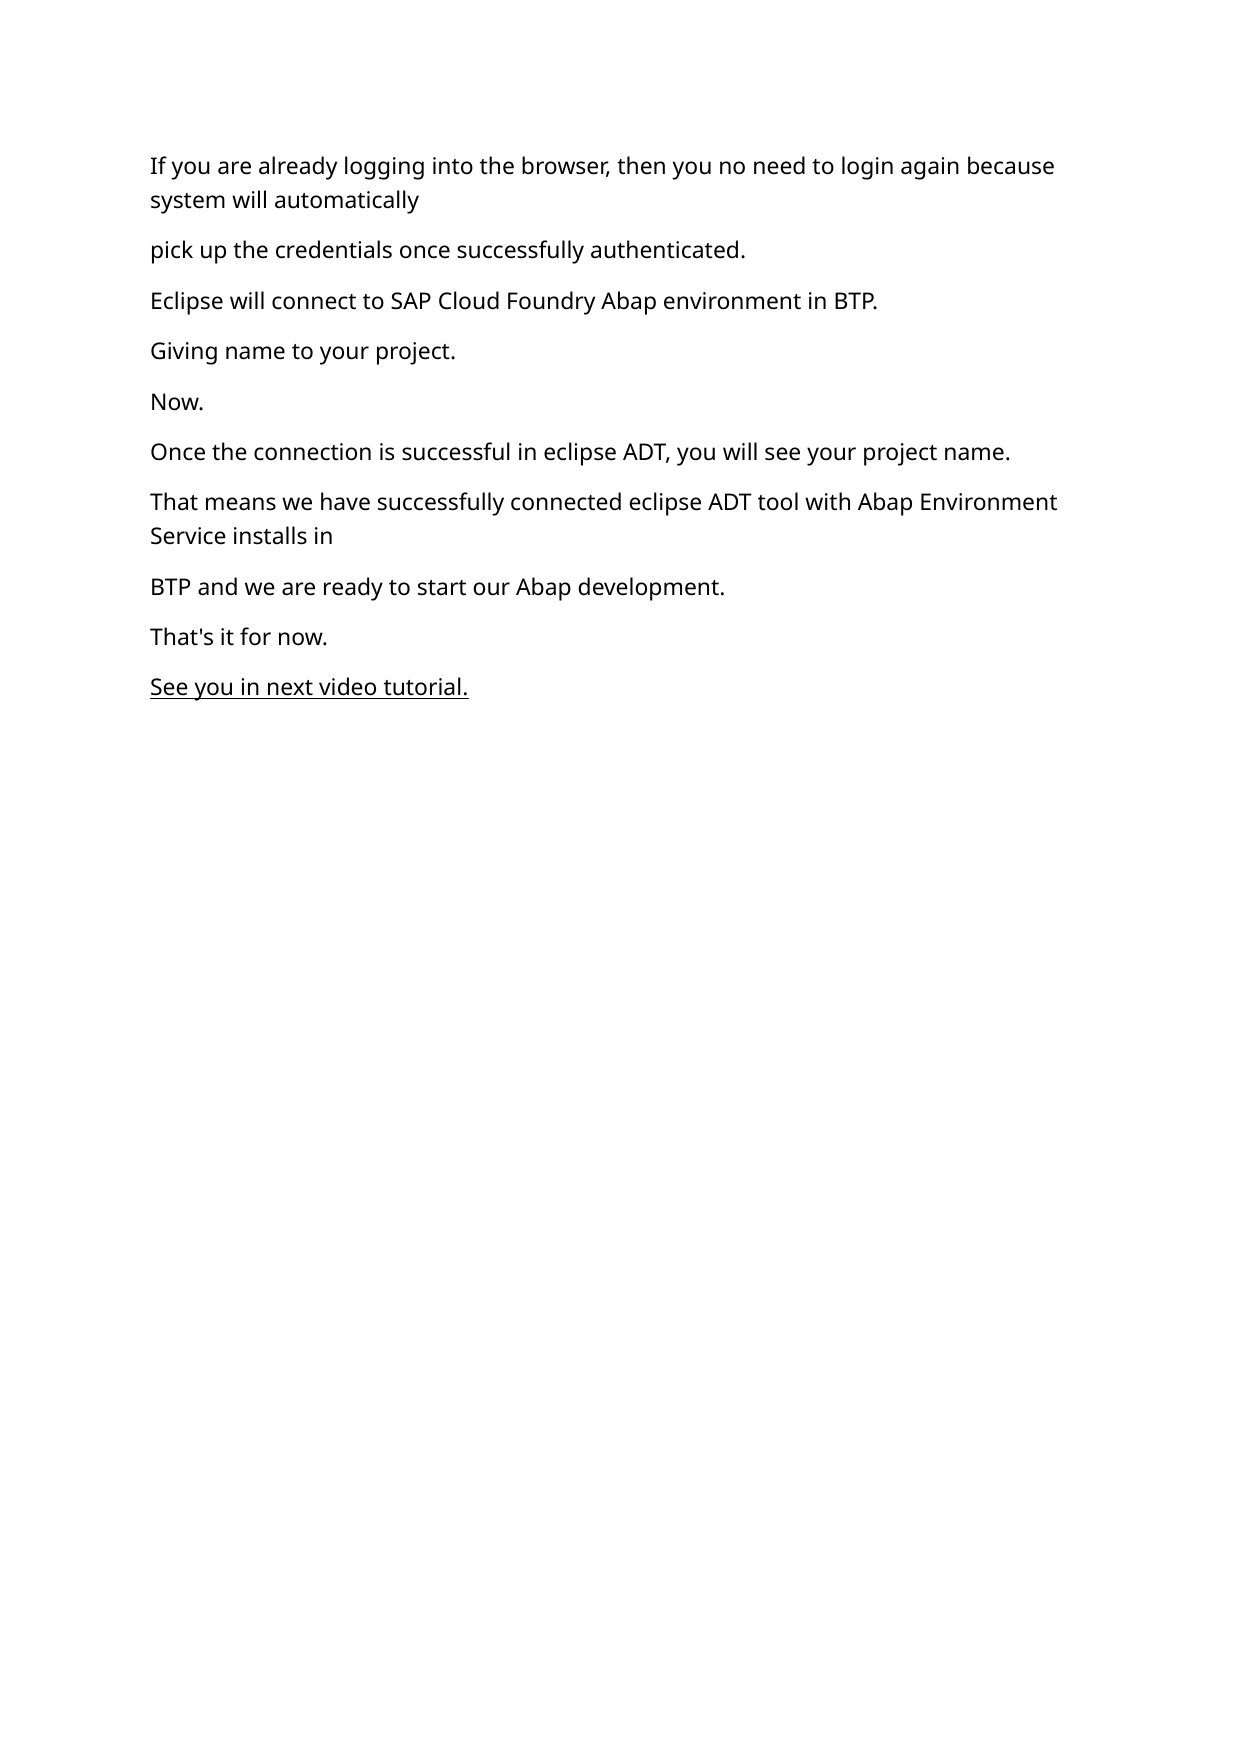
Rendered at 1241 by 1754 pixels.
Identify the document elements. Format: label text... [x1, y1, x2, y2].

text That means we have successfully connected eclipse ADT tool with Abap Environment Service installs in [150, 486, 1090, 551]
text See you in next video tutorial. [150, 671, 1090, 702]
text If you are already logging into the browser, then you no need to login again because system will automatically [150, 150, 1090, 215]
text Once the connection is successful in eclipse ADT, you will see your project name. [150, 436, 1090, 467]
text Now. [150, 385, 1090, 417]
text Giving name to your project. [150, 335, 1090, 366]
text That's it for now. [150, 621, 1090, 652]
text BTP and we are ready to start our Abap development. [150, 570, 1090, 602]
text Eclipse will connect to SAP Cloud Foundry Abap environment in BTP. [150, 284, 1090, 316]
text pick up the credentials once successfully authenticated. [150, 234, 1090, 265]
